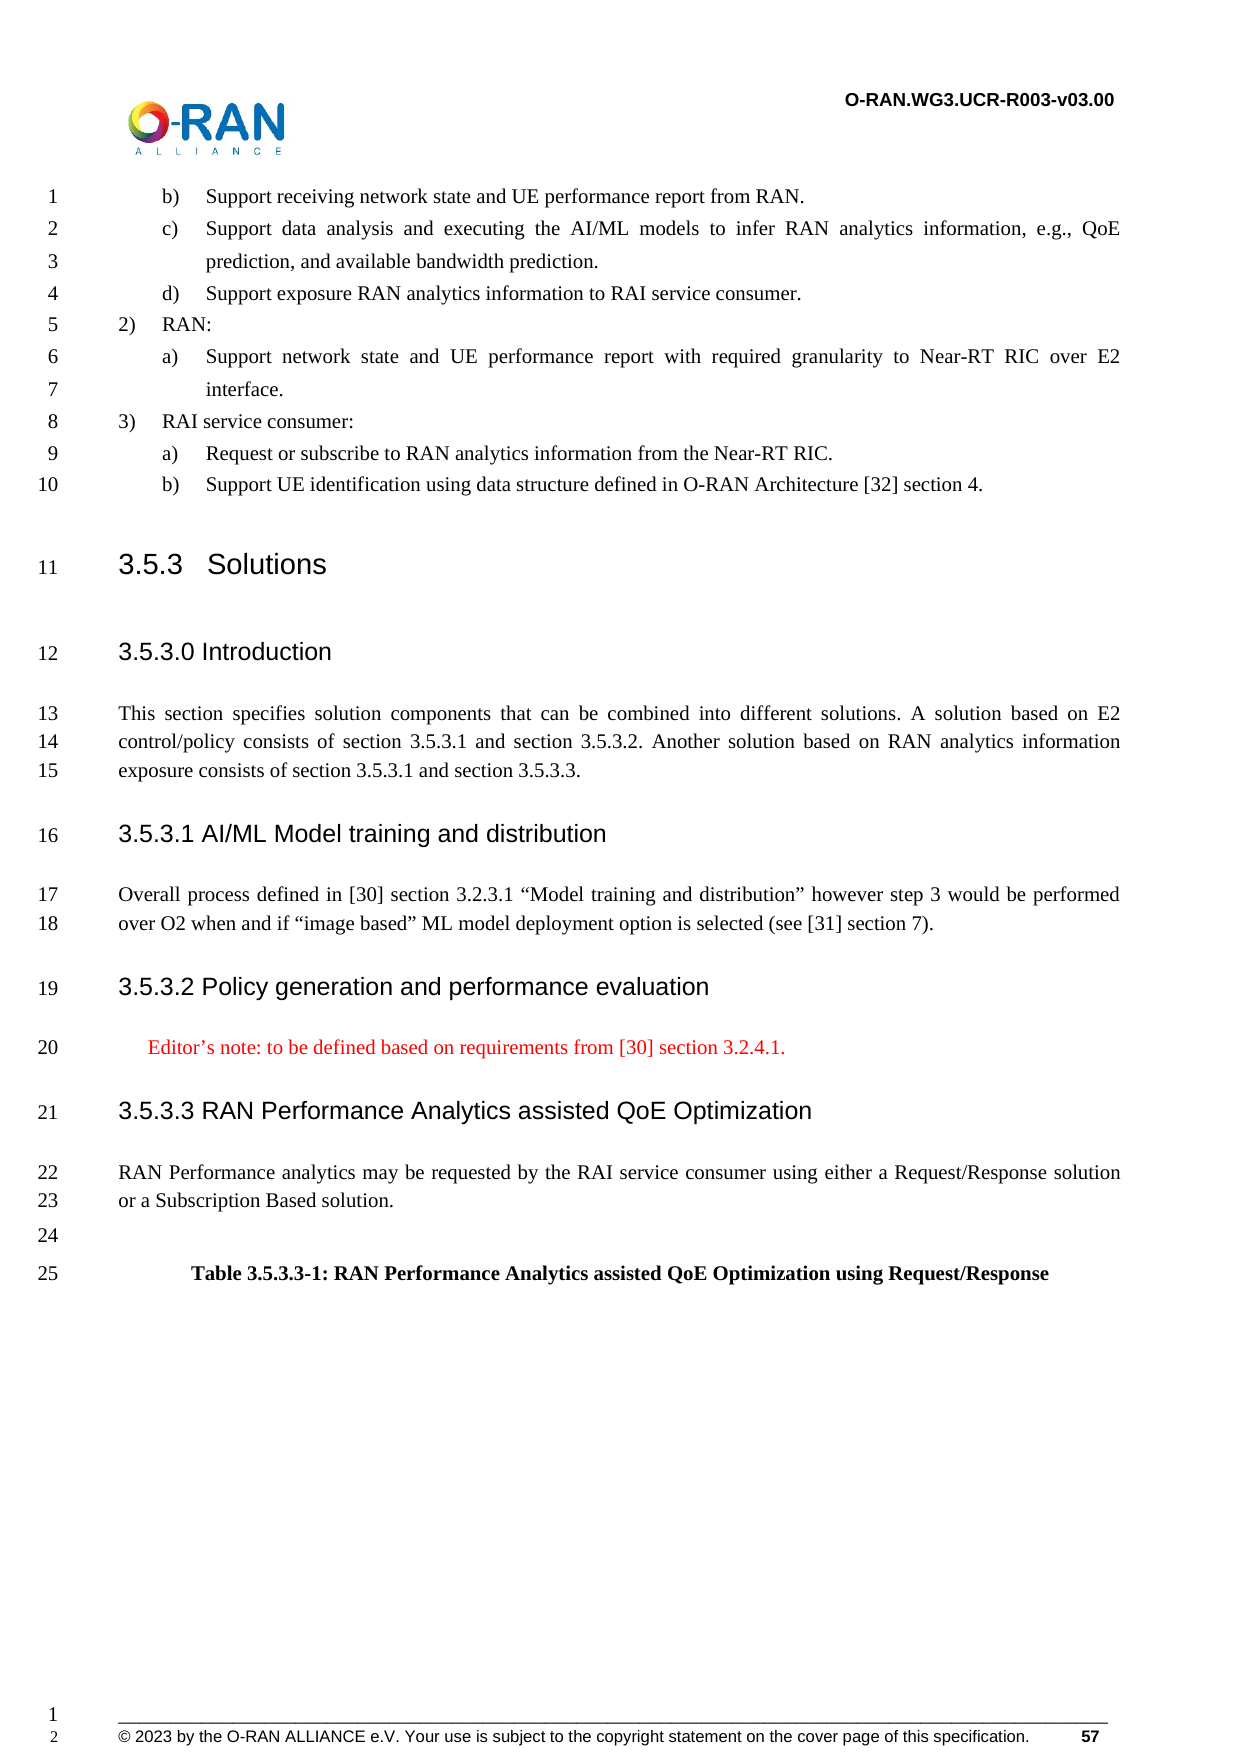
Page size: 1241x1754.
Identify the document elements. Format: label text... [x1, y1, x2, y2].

subtitle 3.5.3.0 Introduction [118, 623, 1122, 680]
subtitle 3.5.3.1 AI/ML Model training and distribution [118, 805, 1122, 861]
text This section specifies solution components that can be combined into different solutions. A solution based on E2 control/policy consists of section 3.5.3.1 and section 3.5.3.2. Another solution based on RAN analytics information exposure consists of section 3.5.3.1 and section 3.5.3.3. [118, 699, 1122, 784]
text Table 3.5.3.3-1: RAN Performance Analytics assisted QoE Optimization using Request/Response [118, 1259, 1122, 1288]
text RAN Performance analytics may be requested by the RAI service consumer using either a Request/Response solution or a Subscription Based solution. [118, 1158, 1122, 1214]
text Overall process defined in [30] section 3.2.3.1 “Model training and distribution” however step 3 would be performed over O2 when and if “image based” ML model deployment option is selected (see [31] section 7). [118, 880, 1122, 937]
picture [118, 88, 298, 166]
list Support network state and UE performance report with required granularity to Near-RT RIC over E2 interface. [162, 342, 1122, 403]
list Support receiving network state and UE performance report from RAN. [162, 182, 1122, 211]
list Request or subscribe to RAN analytics information from the Near-RT RIC. [162, 438, 1122, 467]
list RAI service consumer: [118, 407, 1122, 435]
subtitle 3.5.3.3 RAN Performance Analytics assisted QoE Optimization [118, 1082, 1122, 1139]
list RAN: [118, 310, 1122, 339]
text Editor’s note: to be defined based on requirements from [30] section 3.2.4.1. [148, 1033, 1122, 1061]
list Support exposure RAN analytics information to RAI service consumer. [162, 278, 1122, 307]
list Support UE identification using data structure defined in O-RAN Architecture [32] section 4. [162, 470, 1122, 499]
subtitle 3.5.3.2 Policy generation and performance evaluation [118, 958, 1122, 1014]
list Support data analysis and executing the AI/ML models to infer RAN analytics information, e.g., QoE prediction, and available bandwidth prediction. [162, 214, 1122, 275]
subtitle 3.5.3 Solutions [118, 536, 1122, 592]
